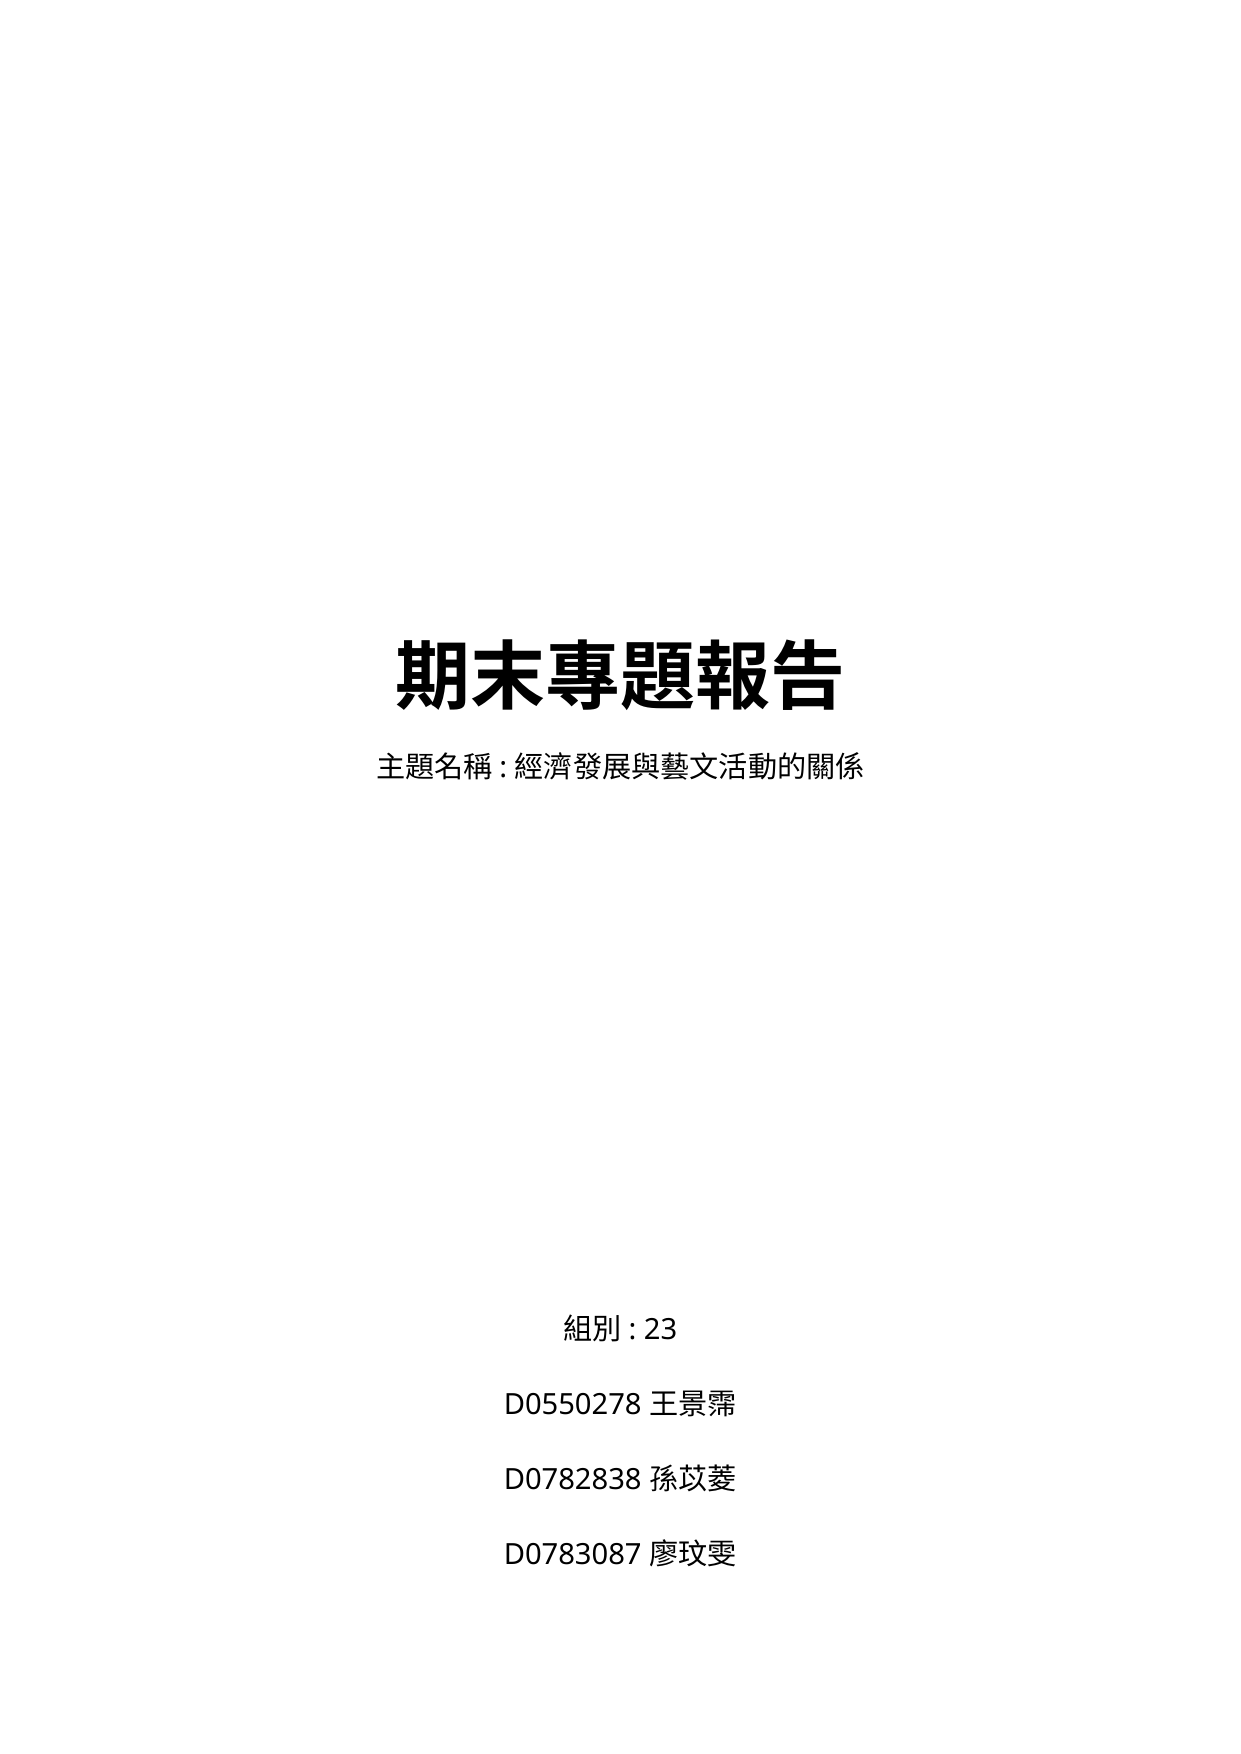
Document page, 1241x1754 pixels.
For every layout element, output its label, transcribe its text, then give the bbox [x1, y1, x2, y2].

text D0550278 王景霈 [187, 1364, 1053, 1439]
text D0783087 廖玟雯 [187, 1514, 1053, 1589]
text 組別 : 23 [187, 1289, 1053, 1364]
text 主題名稱 : 經濟發展與藝文活動的關係 [187, 727, 1053, 802]
text 期末專題報告 [187, 614, 1053, 727]
text D0782838 孫苡菱 [187, 1439, 1053, 1514]
